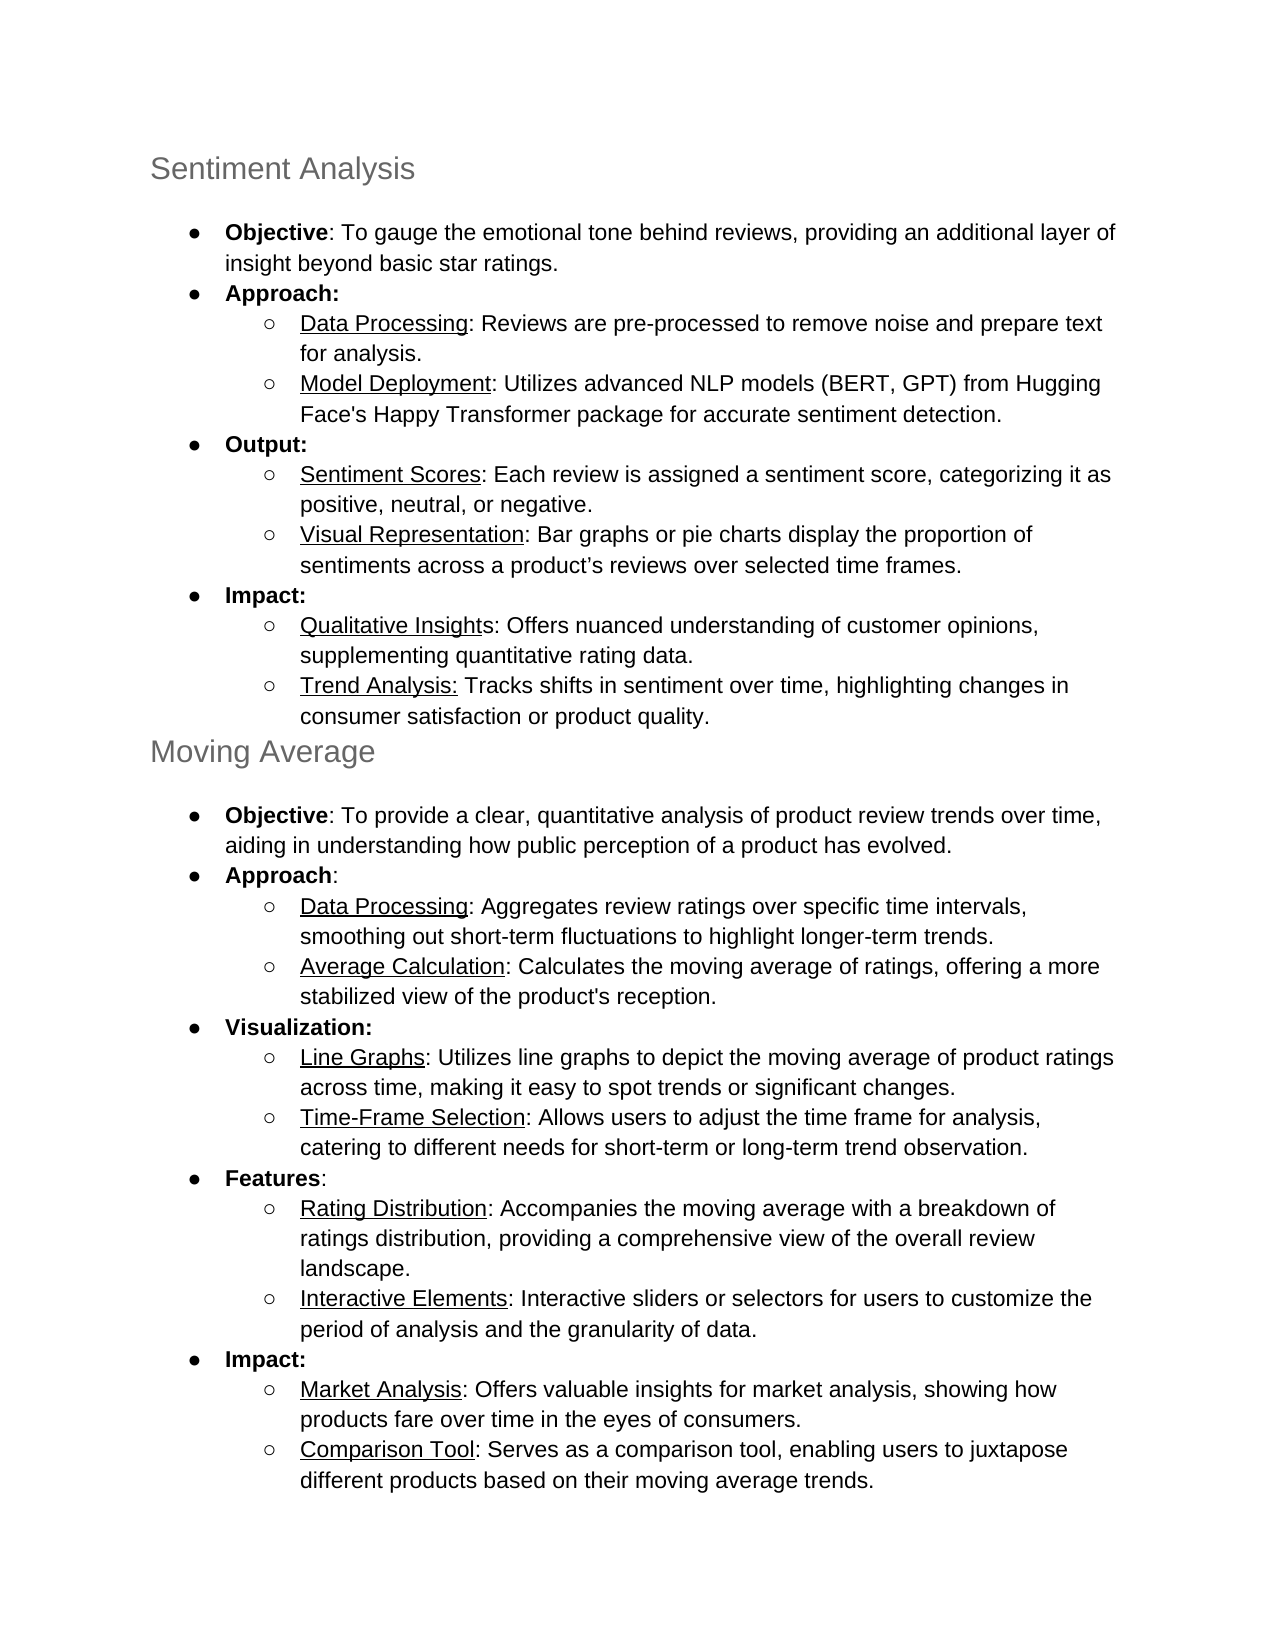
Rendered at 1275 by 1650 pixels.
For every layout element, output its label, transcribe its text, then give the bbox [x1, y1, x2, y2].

list Approach: [187, 862, 1125, 889]
list Line Graphs: Utilizes line graphs to depict the moving average of product ratings across time, making it easy to spot trends or significant changes. [262, 1044, 1125, 1100]
list Sentiment Scores: Each review is assigned a sentiment score, categorizing it as positive, neutral, or negative. [262, 461, 1125, 517]
list Trend Analysis: Tracks shifts in sentiment over time, highlighting changes in consumer satisfaction or product quality. [262, 672, 1125, 729]
subtitle Sentiment Analysis [150, 150, 1125, 186]
list Average Calculation: Calculates the moving average of ratings, offering a more stabilized view of the product's reception. [262, 953, 1125, 1010]
list Rating Distribution: Accompanies the moving average with a breakdown of ratings distribution, providing a comprehensive view of the overall review landscape. [262, 1195, 1125, 1282]
list Time-Frame Selection: Allows users to adjust the time frame for analysis, catering to different needs for short-term or long-term trend observation. [262, 1104, 1125, 1161]
list Comparison Tool: Serves as a comparison tool, enabling users to juxtapose different products based on their moving average trends. [262, 1436, 1125, 1493]
list Interactive Elements: Interactive sliders or selectors for users to customize the period of analysis and the granularity of data. [262, 1285, 1125, 1342]
list Impact: [187, 582, 1125, 608]
list Objective: To gauge the emotional tone behind reviews, providing an additional layer of insight beyond basic star ratings. [187, 219, 1125, 276]
list Output: [187, 431, 1125, 457]
list Data Processing: Aggregates review ratings over specific time intervals, smoothing out short-term fluctuations to highlight longer-term trends. [262, 893, 1125, 949]
list Data Processing: Reviews are pre-processed to remove noise and prepare text for analysis. [262, 310, 1125, 366]
list Impact: [187, 1346, 1125, 1372]
list Market Analysis: Offers valuable insights for market analysis, showing how products fare over time in the eyes of consumers. [262, 1376, 1125, 1433]
subtitle Moving Average [150, 733, 1125, 769]
list Visual Representation: Bar graphs or pie charts display the proportion of sentiments across a product’s reviews over selected time frames. [262, 521, 1125, 578]
list Features: [187, 1164, 1125, 1191]
list Model Deployment: Utilizes advanced NLP models (BERT, GPT) from Hugging Face's Happy Transformer package for accurate sentiment detection. [262, 370, 1125, 427]
list Objective: To provide a clear, quantitative analysis of product review trends over time, aiding in understanding how public perception of a product has evolved. [187, 802, 1125, 859]
list Visualization: [187, 1013, 1125, 1040]
list Qualitative Insights: Offers nuanced understanding of customer opinions, supplementing quantitative rating data. [262, 612, 1125, 668]
list Approach: [187, 280, 1125, 306]
